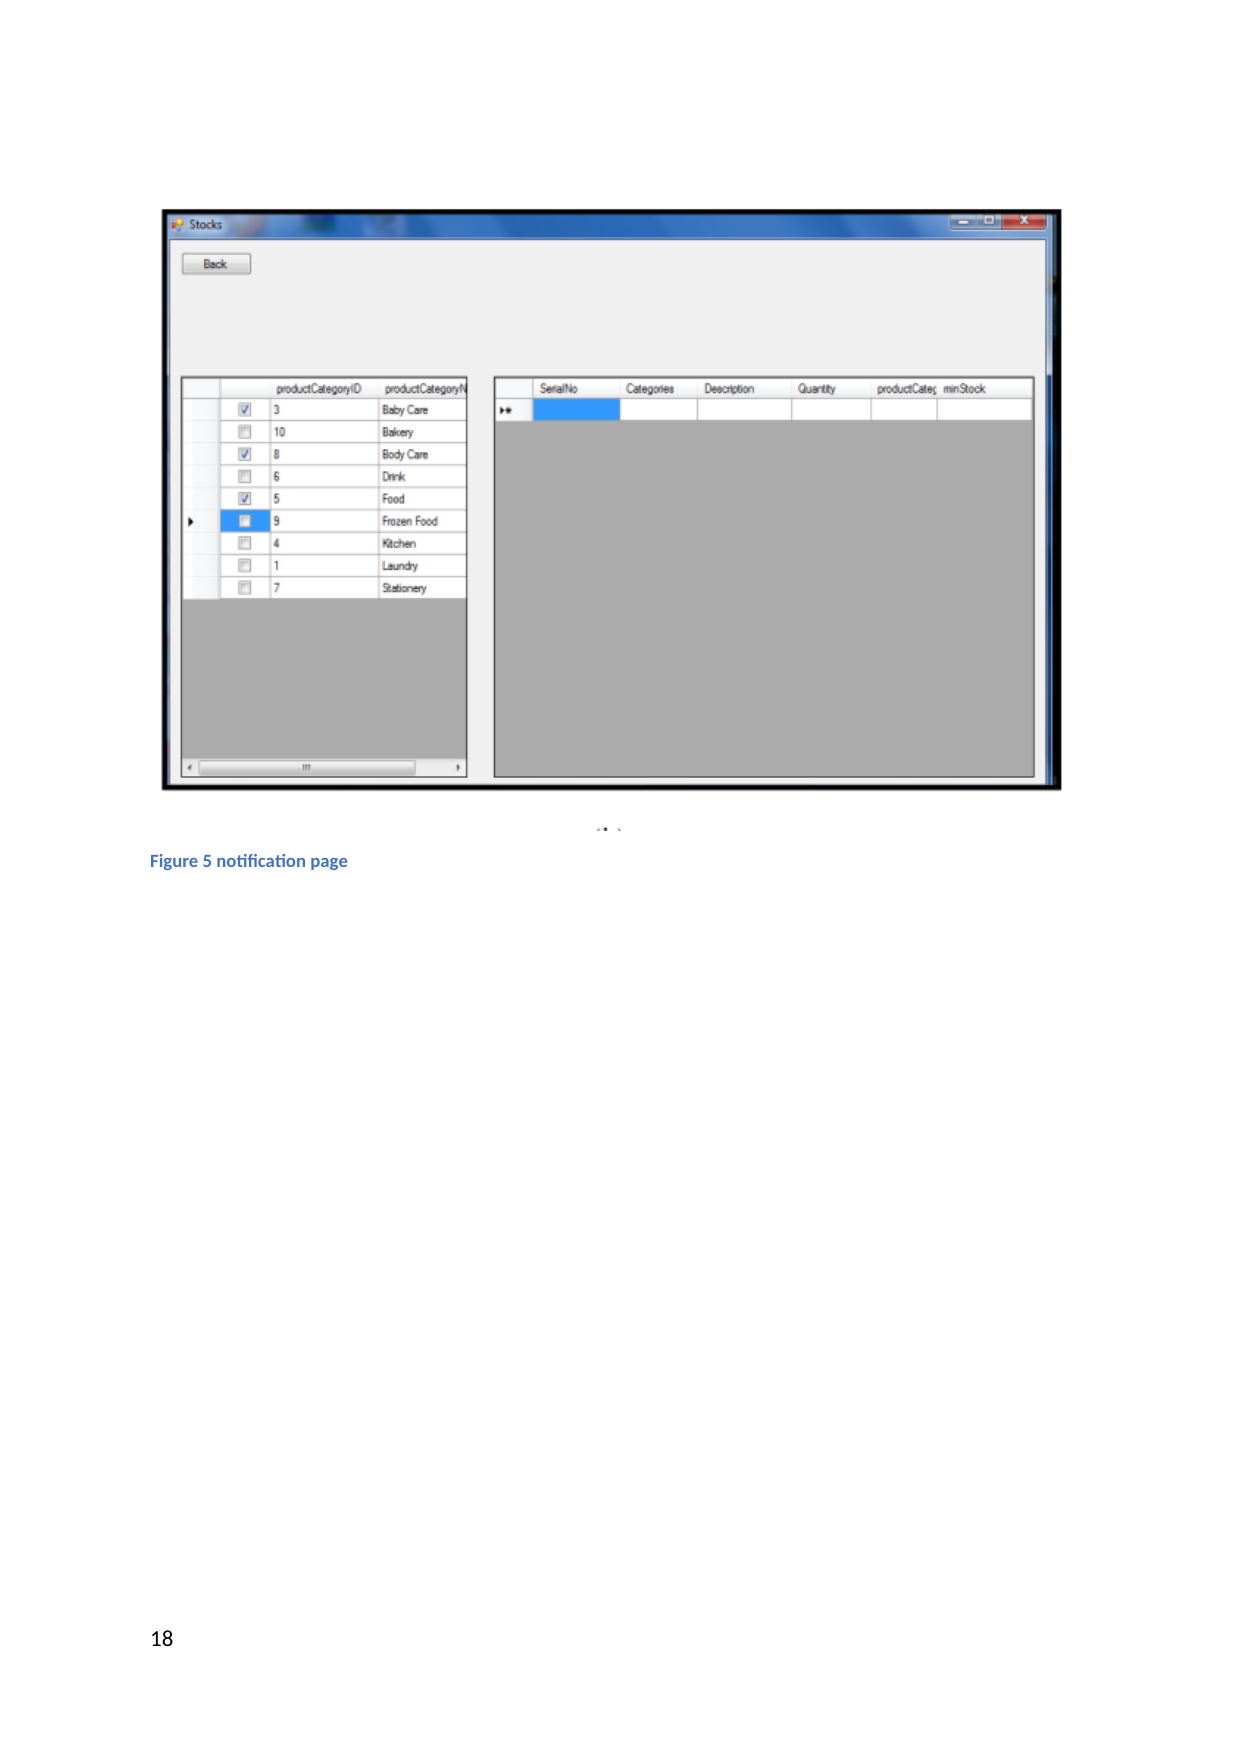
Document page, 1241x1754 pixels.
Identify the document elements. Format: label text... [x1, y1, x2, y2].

picture [150, 150, 1091, 831]
